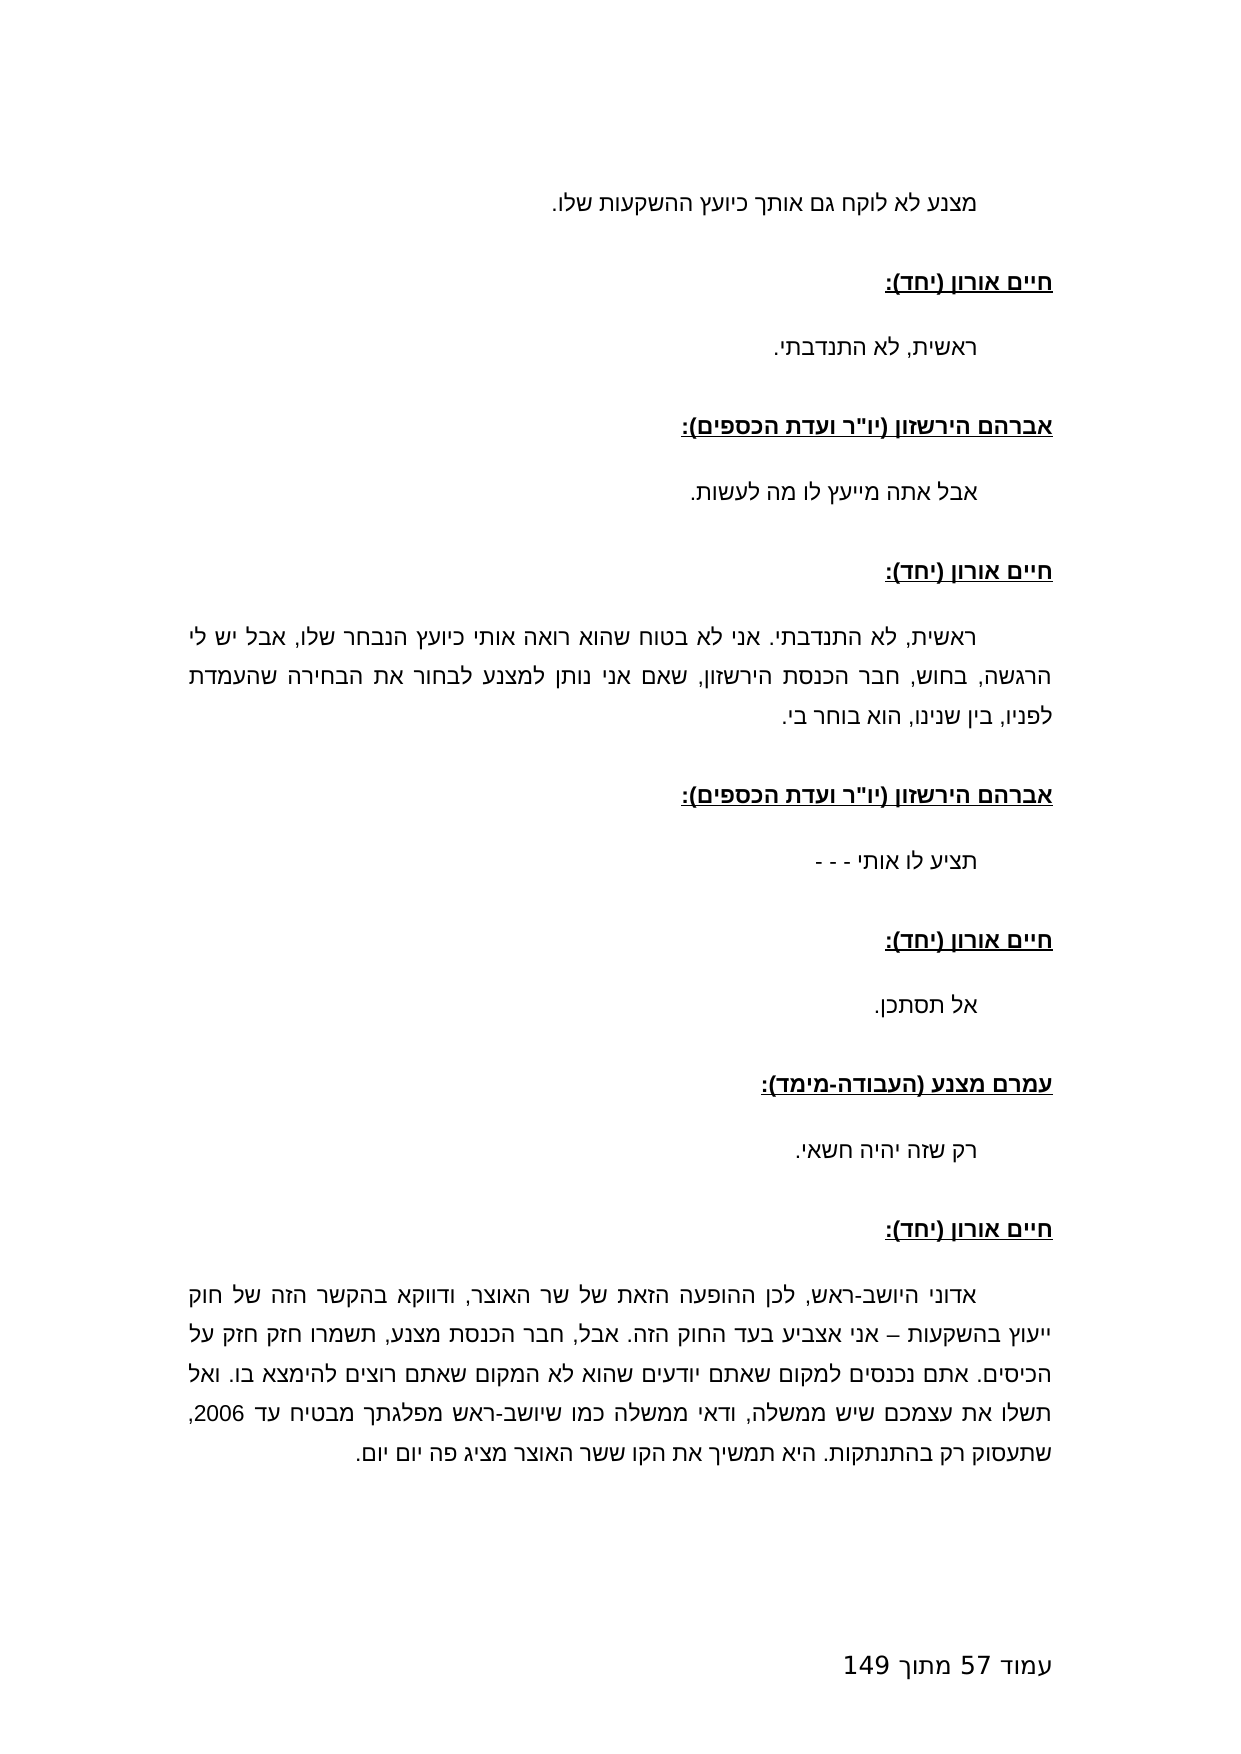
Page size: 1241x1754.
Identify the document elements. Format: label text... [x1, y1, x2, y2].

text עמרם מצנע (העבודה-מימד): [187, 1071, 1053, 1098]
text חיים אורון (יחד): [187, 927, 1053, 953]
text אל תסתכן. [187, 992, 1053, 1019]
text אדוני היושב-ראש, לכן ההופעה הזאת של שר האוצר, ודווקא בהקשר הזה של חוק ייעוץ בהשקעות – אני אצביע בעד החוק הזה. אבל, חבר הכנסת מצנע, תשמרו חזק חזק על הכיסים. אתם נכנסים למקום שאתם יודעים שהוא לא המקום שאתם רוצים להימצא בו. ואל תשלו את עצמכם שיש ממשלה, ודאי ממשלה כמו שיושב-ראש מפלגתך מבטיח עד 2006, שתעסוק רק בהתנתקות. היא תמשיך את הקו ששר האוצר מציג פה יום יום. [187, 1282, 1053, 1466]
text חיים אורון (יחד): [187, 1216, 1053, 1242]
text חיים אורון (יחד): [187, 268, 1053, 295]
text ראשית, לא התנדבתי. [187, 334, 1053, 361]
text תציע לו אותי - - - [187, 848, 1053, 874]
text מצנע לא לוקח גם אותך כיועץ ההשקעות שלו. [187, 189, 1053, 216]
text אבל אתה מייעץ לו מה לעשות. [187, 479, 1053, 505]
text אברהם הירשזון (יו"ר ועדת הכספים): [187, 413, 1053, 439]
text אברהם הירשזון (יו"ר ועדת הכספים): [187, 782, 1053, 808]
text ראשית, לא התנדבתי. אני לא בטוח שהוא רואה אותי כיועץ הנבחר שלו, אבל יש לי הרגשה, בחוש, חבר הכנסת הירשזון, שאם אני נותן למצנע לבחור את הבחירה שהעמדת לפניו, בין שנינו, הוא בוחר בי. [187, 624, 1053, 729]
text חיים אורון (יחד): [187, 558, 1053, 584]
text רק שזה יהיה חשאי. [187, 1137, 1053, 1163]
